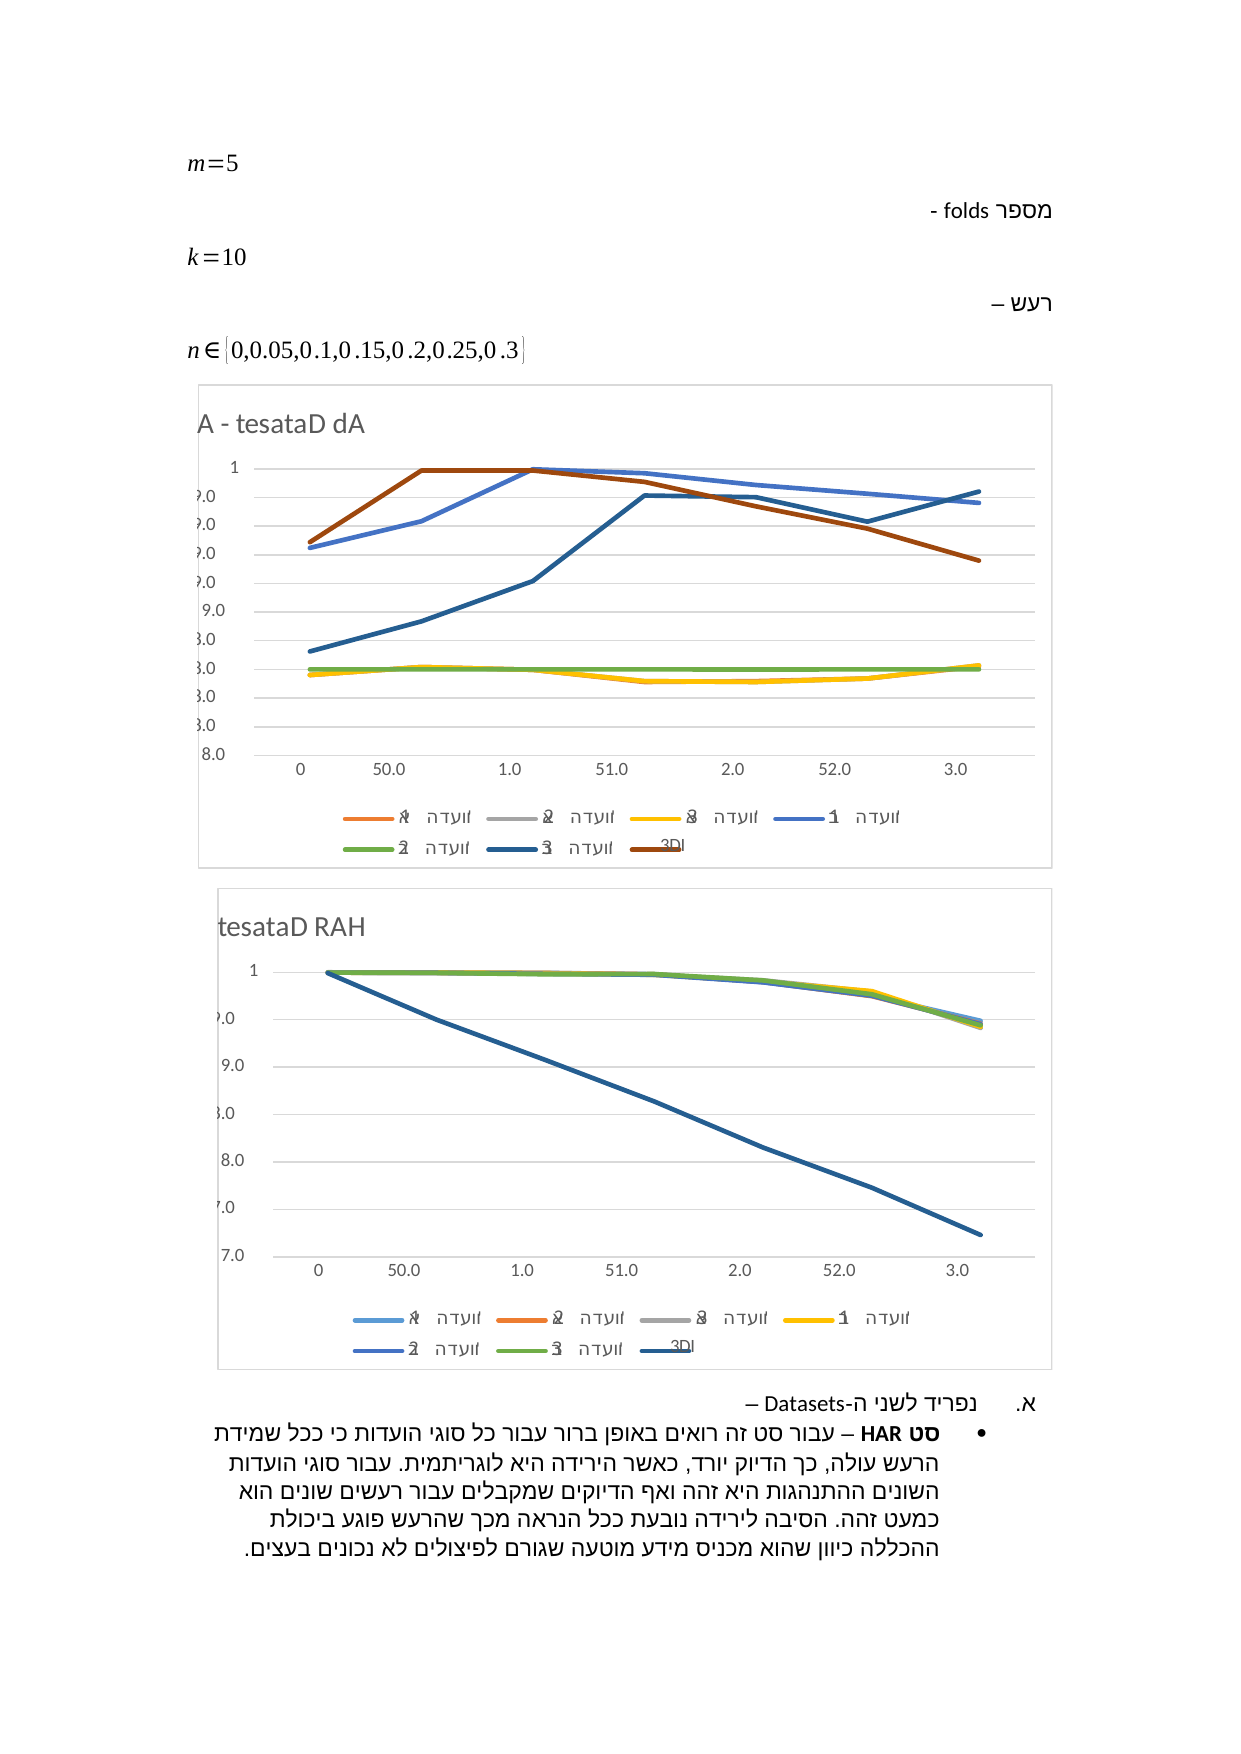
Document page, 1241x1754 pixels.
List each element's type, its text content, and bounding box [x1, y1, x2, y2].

text מספר folds - [187, 196, 1053, 224]
text רעש – [187, 290, 1053, 316]
list נפריד לשני ה-Datasets – [187, 1389, 1015, 1417]
list סט HAR – עבור סט זה רואים באופן ברור עבור כל סוגי הועדות כי ככל שמידת הרעש עולה, כך הדיוק יורד, כאשר הירידה היא לוגריתמית. עבור סוגי הועדות השונים ההתנהגות היא זהה ואף הדיוקים שמקבלים עבור רעשים שונים הוא כמעט זהה. הסיבה לירידה נובעת ככל הנראה מכך שהרעש פוגע ביכולת ההכללה כיוון שהוא מכניס מידע מוטעה שגורם לפיצולים לא נכונים בעצים. [187, 1419, 978, 1561]
